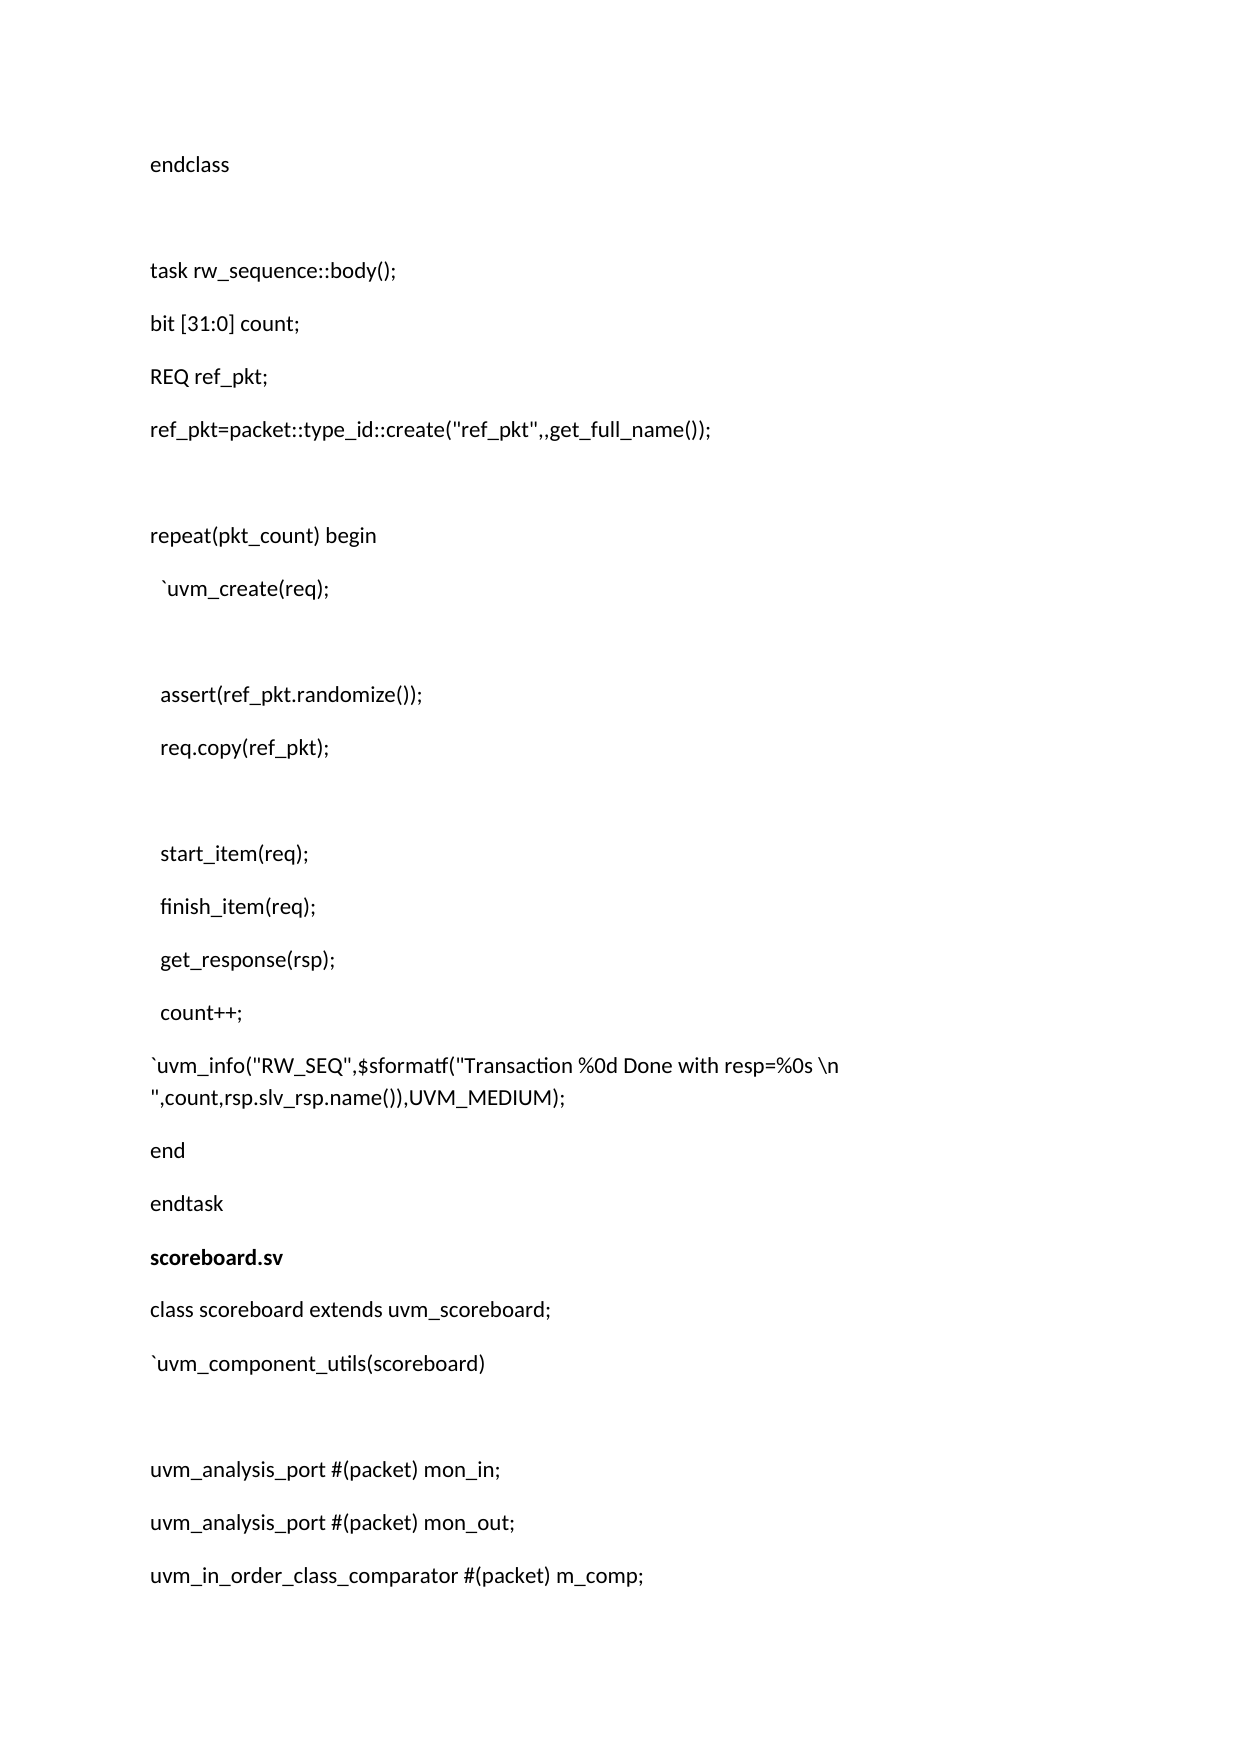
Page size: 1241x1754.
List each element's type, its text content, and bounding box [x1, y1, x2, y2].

text assert(ref_pkt.randomize()); [150, 680, 1090, 708]
text start_item(req); [150, 839, 1090, 867]
text `uvm_component_utils(scoreboard) [150, 1349, 1090, 1377]
text REQ ref_pkt; [150, 362, 1090, 390]
text finish_item(req); [150, 892, 1090, 920]
text get_response(rsp); [150, 945, 1090, 973]
text scoreboard.sv [150, 1243, 1090, 1271]
text class scoreboard extends uvm_scoreboard; [150, 1296, 1090, 1324]
text ref_pkt=packet::type_id::create("ref_pkt",,get_full_name()); [150, 415, 1090, 443]
text bit [31:0] count; [150, 309, 1090, 337]
text repeat(pkt_count) begin [150, 521, 1090, 549]
text count++; [150, 998, 1090, 1026]
text uvm_analysis_port #(packet) mon_out; [150, 1508, 1090, 1536]
text end [150, 1137, 1090, 1164]
text task rw_sequence::body(); [150, 256, 1090, 284]
text uvm_in_order_class_comparator #(packet) m_comp; [150, 1561, 1090, 1589]
text req.copy(ref_pkt); [150, 733, 1090, 761]
text endtask [150, 1189, 1090, 1218]
text `uvm_create(req); [150, 574, 1090, 602]
text `uvm_info("RW_SEQ",$sformatf("Transaction %0d Done with resp=%0s \n ",count,rsp.slv_rsp.name()),UVM_MEDIUM); [150, 1051, 1090, 1112]
text endclass [150, 150, 1090, 178]
text uvm_analysis_port #(packet) mon_in; [150, 1455, 1090, 1483]
